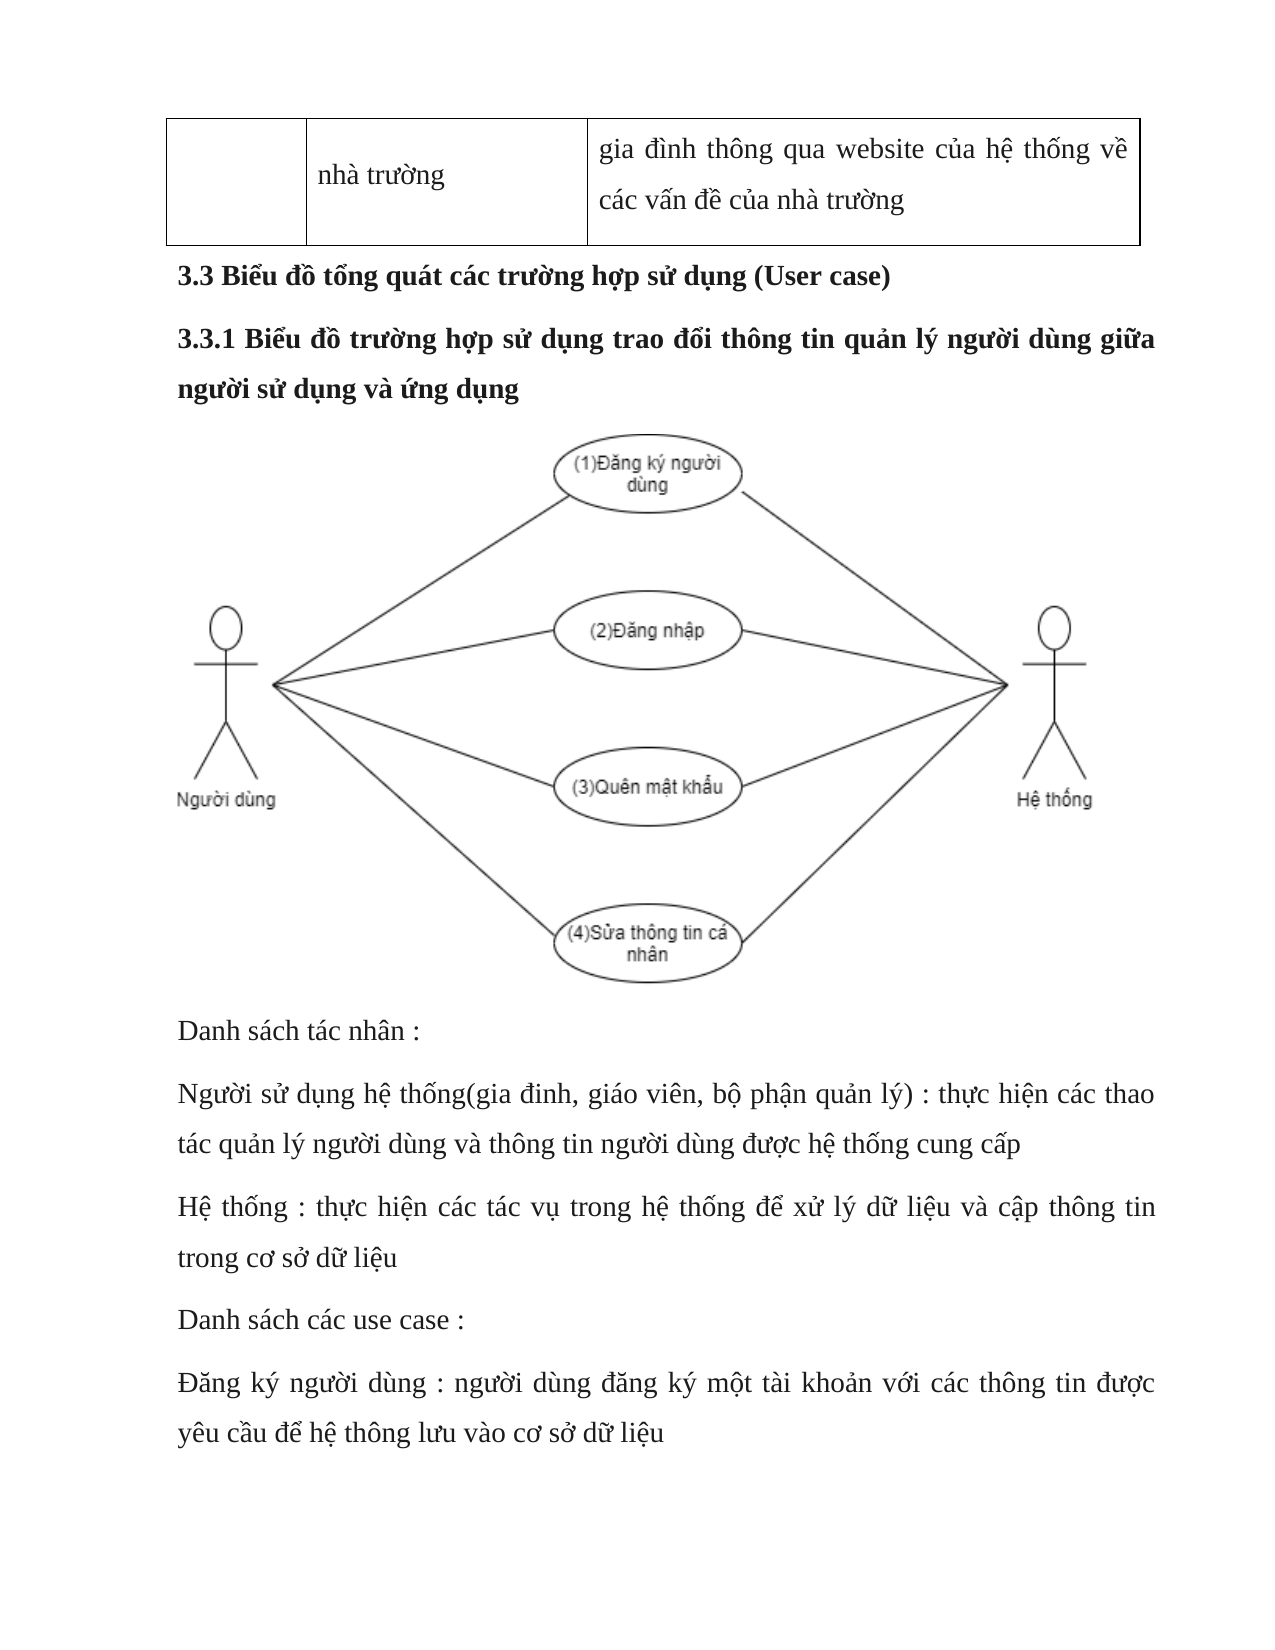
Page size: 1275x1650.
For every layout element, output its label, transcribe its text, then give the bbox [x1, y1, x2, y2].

text 3.3 Biểu đồ tổng quát các trường hợp sử dụng (User case) [177, 258, 1157, 292]
text 3.3.1 Biểu đồ trường hợp sử dụng trao đổi thông tin quản lý người dùng giữa người sử dụng và ứng dụng [177, 321, 1157, 405]
text Danh sách các use case : [177, 1302, 1157, 1336]
text Người sử dụng hệ thống(gia đinh, giáo viên, bộ phận quản lý) : thực hiện các thao tác quản lý người dùng và thông tin người dùng được hệ thống cung cấp [177, 1076, 1157, 1160]
text Hệ thống : thực hiện các tác vụ trong hệ thống để xử lý dữ liệu và cập thông tin trong cơ sở dữ liệu [177, 1189, 1157, 1273]
picture [177, 434, 1093, 985]
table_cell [588, 119, 1139, 245]
text Danh sách tác nhân : [177, 1013, 1157, 1047]
text Đăng ký người dùng : người dùng đăng ký một tài khoản với các thông tin được yêu cầu để hệ thông lưu vào cơ sở dữ liệu [177, 1365, 1157, 1449]
table_cell 19 [167, 119, 306, 245]
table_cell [307, 119, 587, 245]
